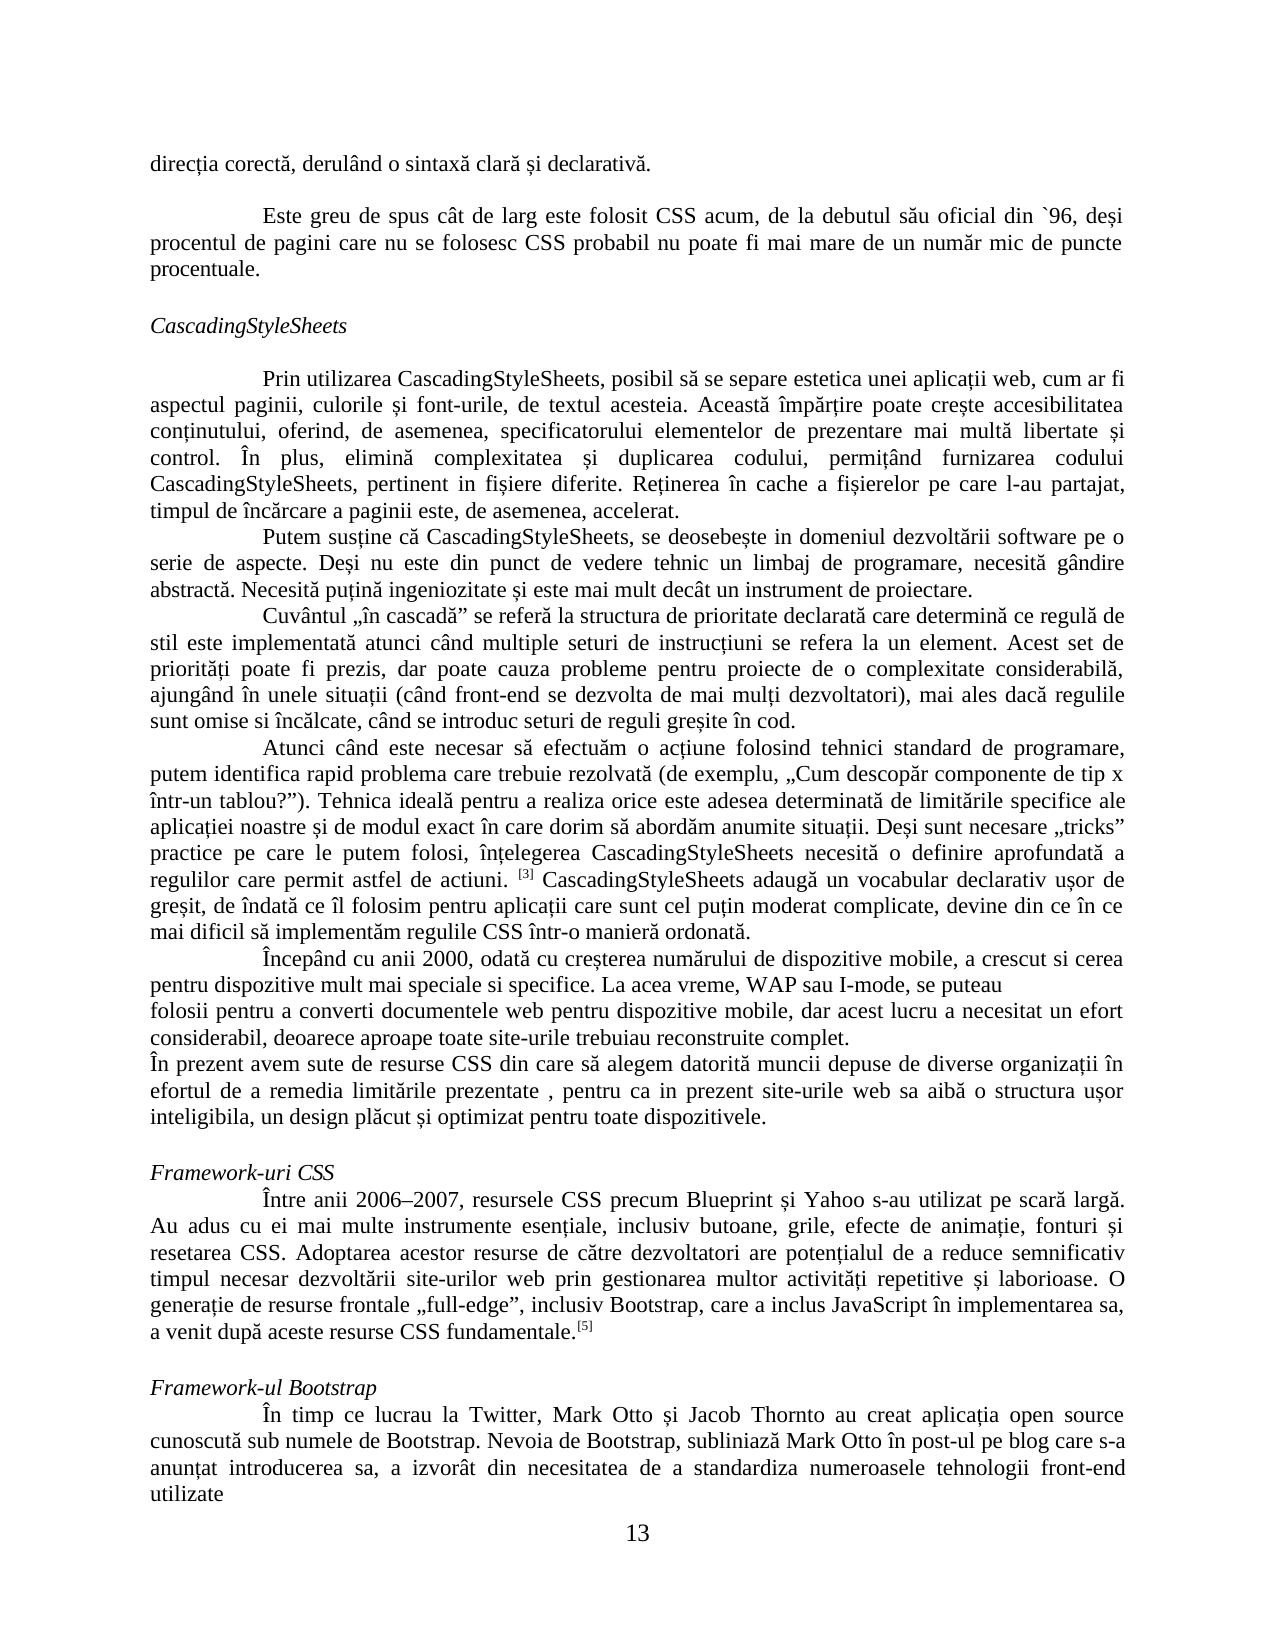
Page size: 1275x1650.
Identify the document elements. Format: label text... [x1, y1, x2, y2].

text În prezent avem sute de resurse CSS din care să alegem datorită muncii depuse de diverse organizații în efortul de a remedia limitările prezentate , pentru ca in prezent site-urile web sa aibă o structura ușor inteligibila, un design plăcut și optimizat pentru toate dispozitivele. [150, 1050, 1125, 1129]
text direcția corectă, derulând o sintaxă clară și declarativă. [150, 150, 1275, 176]
text În timp ce lucrau la Twitter, Mark Otto și Jacob Thornto au creat aplicația open source cunoscută sub numele de Bootstrap. Nevoia de Bootstrap, subliniază Mark Otto în post-ul pe blog care s-a anunțat introducerea sa, a izvorât din necesitatea de a standardiza numeroasele tehnologii front-end utilizate [150, 1401, 1126, 1506]
text Framework-uri CSS [150, 1160, 1275, 1186]
text Începând cu anii 2000, odată cu creșterea numărului de dispozitive mobile, a crescut si cerea pentru dispozitive mult mai speciale si specifice. La acea vreme, WAP sau I-mode, se puteau [150, 945, 1125, 997]
text folosii pentru a converti documentele web pentru dispozitive mobile, dar acest lucru a necesitat un efort considerabil, deoarece aproape toate site-urile trebuiau reconstruite complet. [150, 997, 1124, 1050]
text Este greu de spus cât de larg este folosit CSS acum, de la debutul său oficial din `96, deși procentul de pagini care nu se folosesc CSS probabil nu poate fi mai mare de un număr mic de puncte procentuale. [150, 203, 1125, 282]
text Prin utilizarea CascadingStyleSheets, posibil să se separe estetica unei aplicații web, cum ar fi aspectul paginii, culorile și font-urile, de textul acesteia. Această împărțire poate crește accesibilitatea conținutului, oferind, de asemenea, specificatorului elementelor de prezentare mai multă libertate și control. În plus, elimină complexitatea și duplicarea codului, permițând furnizarea codului CascadingStyleSheets, pertinent in fișiere diferite. Reținerea în cache a fișierelor pe care l-au partajat, timpul de încărcare a paginii este, de asemenea, accelerat. [150, 365, 1126, 523]
text Cuvântul „în cascadă” se referă la structura de prioritate declarată care determină ce regulă de stil este implementată atunci când multiple seturi de instrucțiuni se refera la un element. Acest set de priorități poate fi prezis, dar poate cauza probleme pentru proiecte de o complexitate considerabilă, ajungând în unele situații (când front-end se dezvolta de mai mulți dezvoltatori), mai ales dacă regulile sunt omise si încălcate, când se introduc seturi de reguli greșite în cod. [150, 602, 1126, 734]
text Putem susține că CascadingStyleSheets, se deosebește in domeniul dezvoltării software pe o serie de aspecte. Deși nu este din punct de vedere tehnic un limbaj de programare, necesită gândire abstractă. Necesită puțină ingeniozitate și este mai mult decât un instrument de proiectare. [150, 523, 1125, 602]
text Între anii 2006–2007, resursele CSS precum Blueprint și Yahoo s-au utilizat pe scară largă. Au adus cu ei mai multe instrumente esențiale, inclusiv butoane, grile, efecte de animație, fonturi și resetarea CSS. Adoptarea acestor resurse de către dezvoltatori are potențialul de a reduce semnificativ timpul necesar dezvoltării site-urilor web prin gestionarea multor activități repetitive și laborioase. O generație de resurse frontale „full-edge”, inclusiv Bootstrap, care a inclus JavaScript în implementarea sa, a venit după aceste resurse CSS fundamentale.[5] [150, 1186, 1126, 1344]
text Framework-ul Bootstrap [150, 1375, 1275, 1401]
text Atunci când este necesar să efectuăm o acțiune folosind tehnici standard de programare, putem identifica rapid problema care trebuie rezolvată (de exemplu, „Cum descopăr componente de tip x într-un tablou?”). Tehnica ideală pentru a realiza orice este adesea determinată de limitările specifice ale aplicației noastre și de modul exact în care dorim să abordăm anumite situații. Deși sunt necesare „tricks” practice pe care le putem folosi, înțelegerea CascadingStyleSheets necesită o definire aprofundată a regulilor care permit astfel de actiuni. [3] CascadingStyleSheets adaugă un vocabular declarativ ușor de greșit, de îndată ce îl folosim pentru aplicații care sunt cel puțin moderat complicate, devine din ce în ce mai dificil să implementăm regulile CSS într-o manieră ordonată. [150, 734, 1126, 945]
text CascadingStyleSheets [150, 312, 1275, 338]
